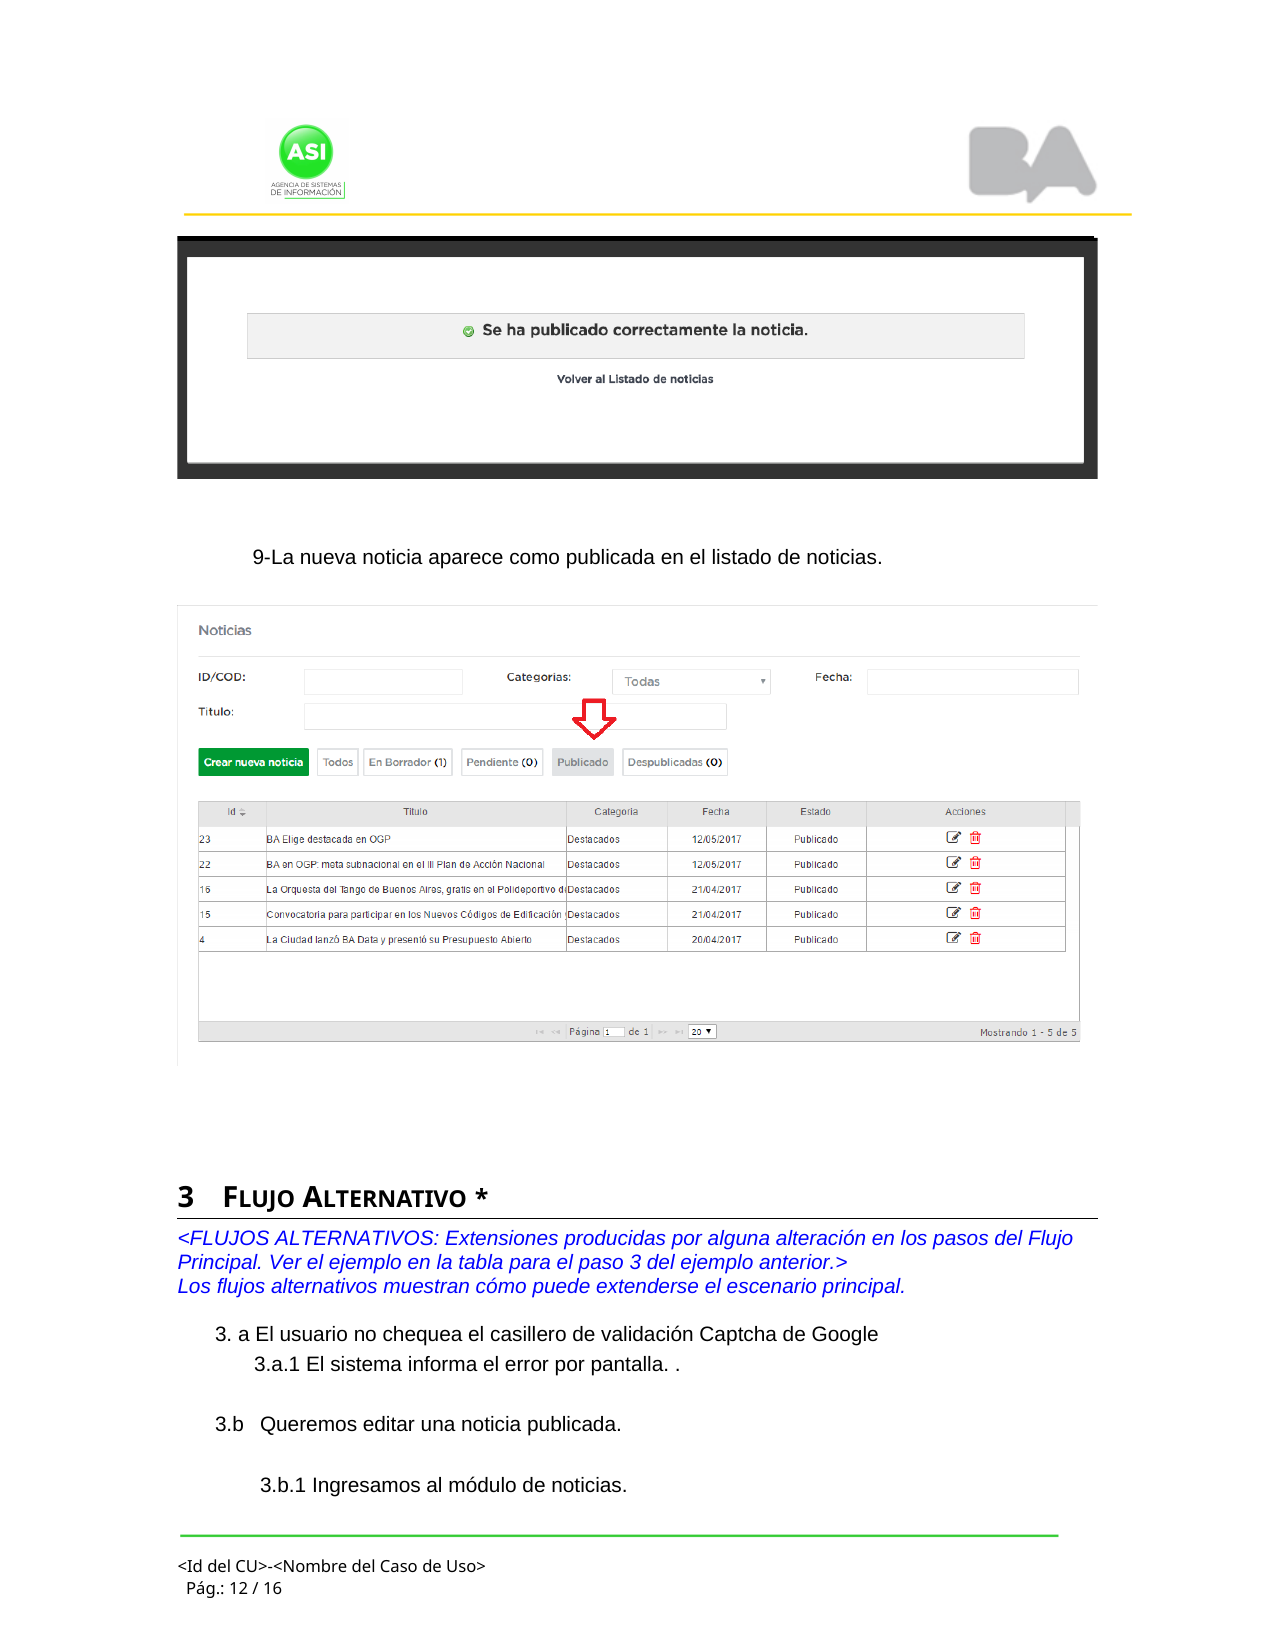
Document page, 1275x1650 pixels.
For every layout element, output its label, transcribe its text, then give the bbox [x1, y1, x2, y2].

text <FLUJOS ALTERNATIVOS: Extensiones producidas por alguna alteración en los pasos del Flujo Principal. Ver el ejemplo en la tabla para el paso 3 del ejemplo anterior.> [177, 1226, 1098, 1273]
list 3.a.1 El sistema informa el error por pantalla. . [254, 1352, 1098, 1376]
list 3.b.1 Ingresamos al módulo de noticias. [215, 1472, 1098, 1496]
picture [177, 605, 1098, 1066]
text Los flujos alternativos muestran cómo puede extenderse el escenario principal. [177, 1273, 1098, 1297]
list 3. a El usuario no chequea el casillero de validación Captcha de Google [215, 1321, 1098, 1345]
subtitle Flujo Alternativo * [177, 1176, 1098, 1218]
picture [177, 118, 1139, 224]
picture [177, 236, 1098, 479]
list La nueva noticia aparece como publicada en el listado de noticias. [252, 545, 1098, 569]
list 3.b Queremos editar una noticia publicada. [215, 1412, 1098, 1436]
picture [177, 1530, 1064, 1543]
